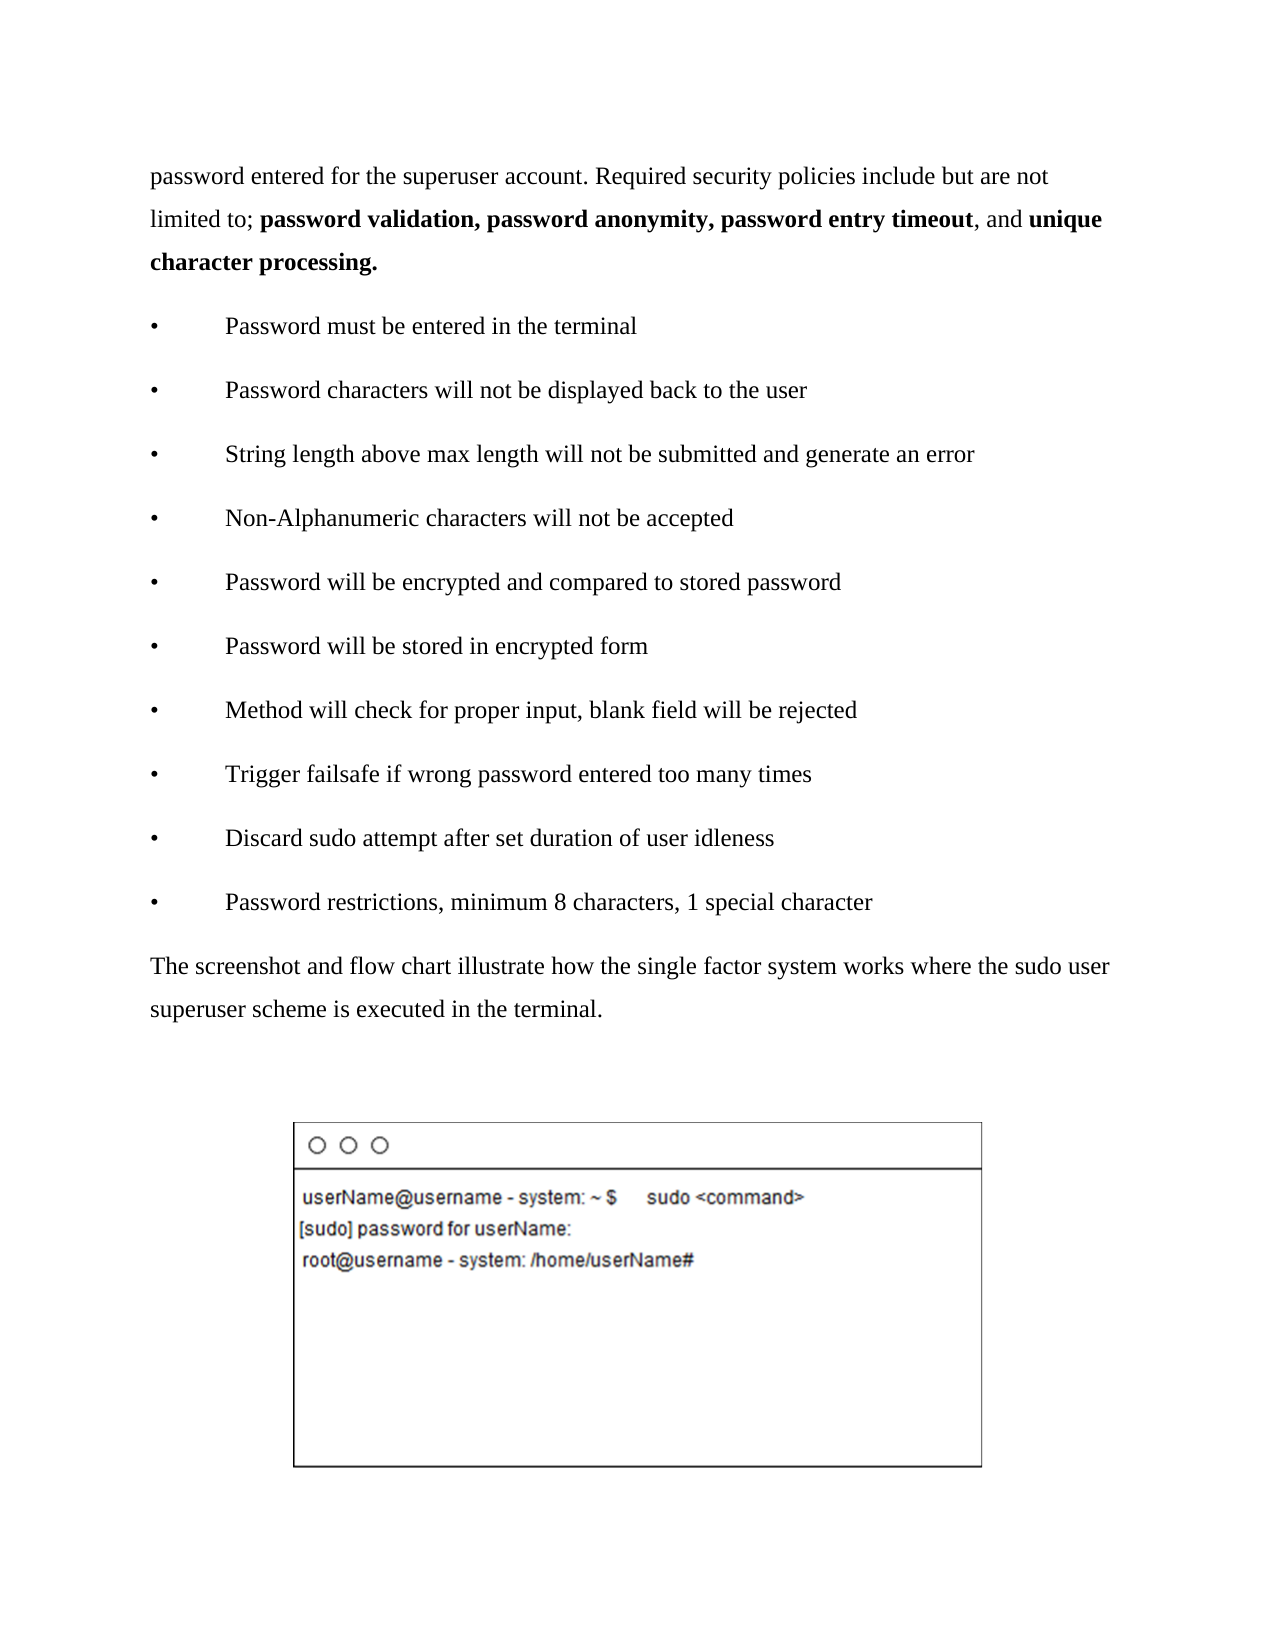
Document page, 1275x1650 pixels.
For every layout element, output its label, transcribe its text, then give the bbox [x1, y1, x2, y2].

text • Password will be stored in encrypted form [150, 631, 1125, 660]
text • Password will be encrypted and compared to stored password [150, 567, 1125, 596]
text The screenshot and flow chart illustrate how the single factor system works where the sudo user superuser scheme is executed in the terminal. [150, 951, 1125, 1023]
text • Password must be entered in the terminal [150, 311, 1125, 340]
text • Password characters will not be displayed back to the user [150, 375, 1125, 404]
text • Method will check for proper input, blank field will be rejected [150, 695, 1125, 724]
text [150, 161, 1125, 276]
text • String length above max length will not be submitted and generate an error [150, 439, 1125, 468]
text • Discard sudo attempt after set duration of user idleness [150, 823, 1125, 852]
picture [293, 1122, 983, 1469]
text • Trigger failsafe if wrong password entered too many times [150, 759, 1125, 788]
text • Non-Alphanumeric characters will not be accepted [150, 503, 1125, 532]
text • Password restrictions, minimum 8 characters, 1 special character [150, 887, 1125, 916]
